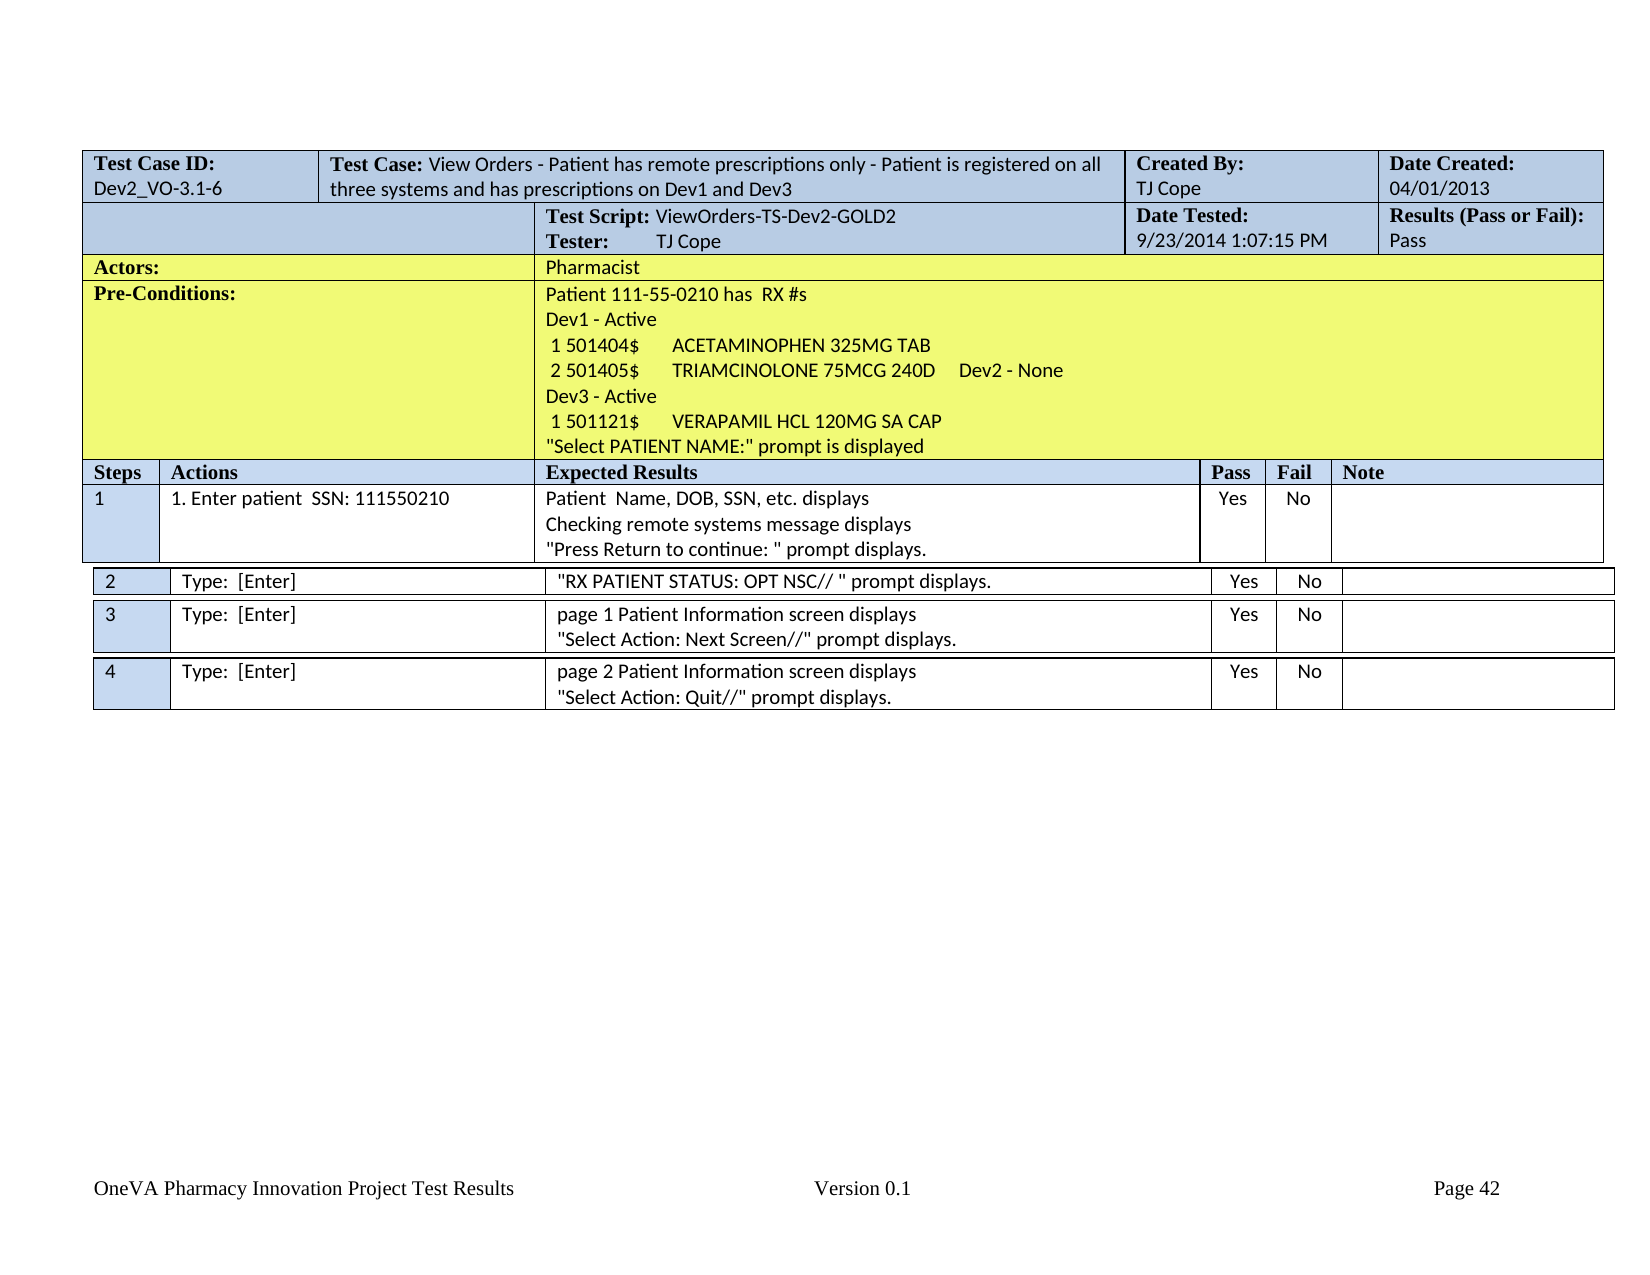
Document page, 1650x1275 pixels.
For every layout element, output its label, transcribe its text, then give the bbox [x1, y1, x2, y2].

table_cell [83, 203, 534, 254]
table_cell 1. Enter patient SSN: 111550210 [160, 485, 534, 562]
table_cell Expected Results [535, 460, 1199, 484]
table_header page 1 Patient Information screen displays "Select Action: Next Screen//" prompt displays. [546, 601, 1211, 652]
table_cell Results (Pass or Fail): Pass [1379, 203, 1603, 254]
table_cell Date Tested: 9/23/2014 1:07:15 PM [1126, 203, 1378, 254]
table_cell [1332, 485, 1603, 562]
table_header Type: [Enter] [171, 601, 545, 652]
table_cell Pass [1201, 460, 1265, 484]
table_header Created By: TJ Cope [1126, 151, 1378, 202]
table_cell No [1266, 485, 1331, 562]
table_cell Actors: [83, 255, 534, 280]
table_header 2 [94, 569, 170, 594]
table_cell Actions [160, 460, 534, 484]
table_header Type: [Enter] [171, 659, 545, 709]
table_header No [1277, 659, 1342, 709]
table_cell Note [1332, 460, 1603, 484]
table_header 4 [94, 659, 170, 709]
table_cell Patient 111-55-0210 has RX #s Dev1 - Active 1 501404$ ACETAMINOPHEN 325MG TAB 2 501405$ TRIAMCINOLONE 75MCG 240D Dev2 - None Dev3 - Active 1 501121$ VERAPAMIL HCL 120MG SA CAP "Select PATIENT NAME:" prompt is displayed [535, 281, 1603, 459]
table_header [1343, 569, 1614, 594]
table_cell Yes [1201, 485, 1265, 562]
table_header [1343, 601, 1614, 652]
table_header No [1277, 601, 1342, 652]
table_header Yes [1212, 569, 1276, 594]
table_cell Steps [83, 460, 159, 484]
table_header [1343, 659, 1614, 709]
table_header "RX PATIENT STATUS: OPT NSC// " prompt displays. [546, 569, 1211, 594]
table_cell Fail [1266, 460, 1331, 484]
table_cell Patient Name, DOB, SSN, etc. displays Checking remote systems message displays "Press Return to continue: " prompt displays. [535, 485, 1199, 562]
table_cell 1 [83, 485, 159, 562]
table_cell Pharmacist [535, 255, 1603, 280]
table_header 3 [94, 601, 170, 652]
table_header Yes [1212, 601, 1276, 652]
table_cell Test Script: ViewOrders-TS-Dev2-GOLD2 Tester: TJ Cope [535, 203, 1124, 254]
table_header No [1277, 569, 1342, 594]
table_cell Pre-Conditions: [83, 281, 534, 459]
table_header Test Case: View Orders - Patient has remote prescriptions only - Patient is registered on all three systems and has prescriptions on Dev1 and Dev3 [319, 151, 1124, 202]
table_header Yes [1212, 659, 1276, 709]
table_header page 2 Patient Information screen displays "Select Action: Quit//" prompt displays. [546, 659, 1211, 709]
table_header Date Created: 04/01/2013 [1379, 151, 1603, 202]
table_header Test Case ID: Dev2_VO-3.1-6 [83, 151, 318, 202]
table_header Type: [Enter] [171, 569, 545, 594]
